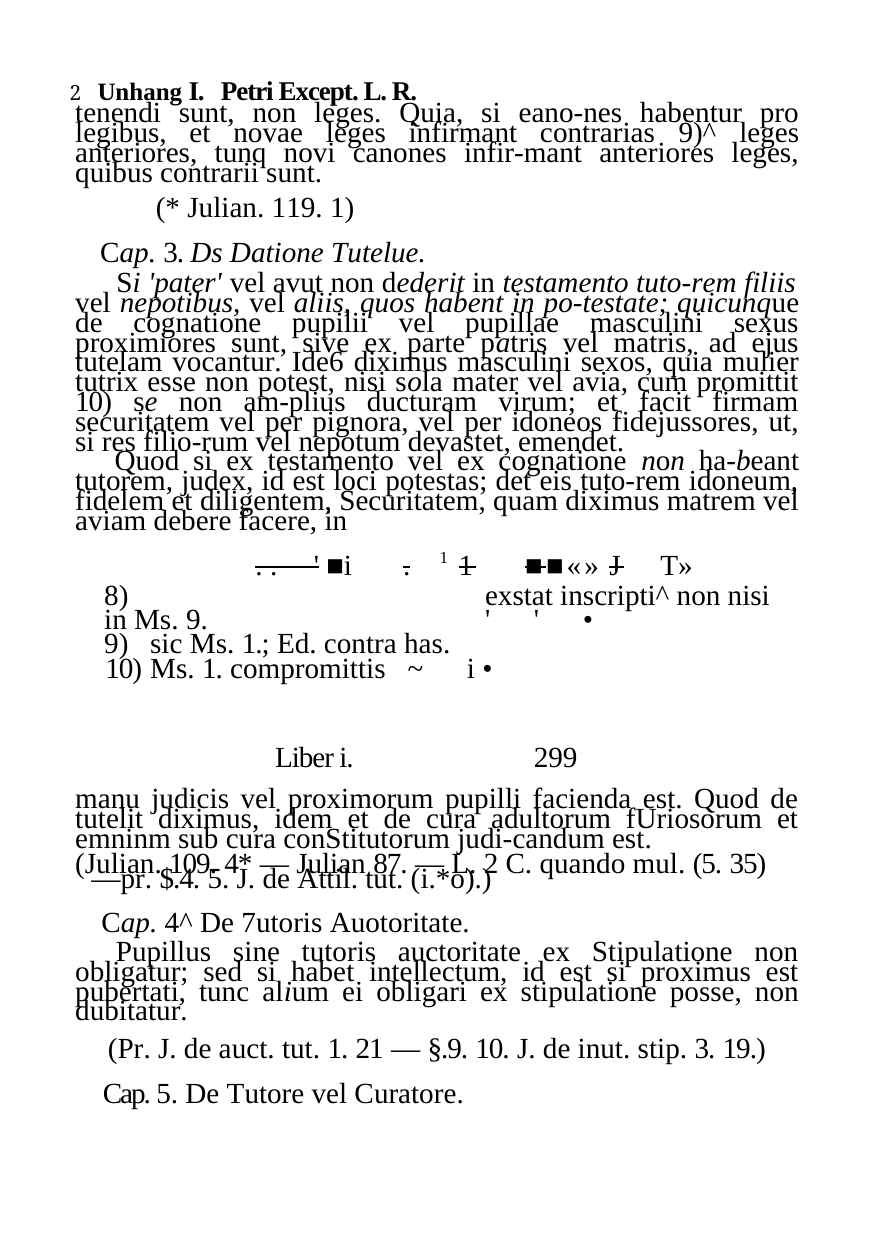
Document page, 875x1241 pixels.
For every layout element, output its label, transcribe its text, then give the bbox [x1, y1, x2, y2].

text 10) Ms. 1. compromittis ~ i • [136, 659, 799, 683]
text Quod si ex testamento vel ex cognatione non ha-beant tutorem, judex, id est loci potestas; det eis tuto-rem idoneum, fidelem et diligentem, Securitatem, quam diximus matrem vel aviam debere facere, in [75, 455, 799, 534]
text Cap. 4^ De 7utoris Auotoritate. [101, 905, 799, 939]
text Cap. 5. De Tutore vel Curatore. [103, 1076, 799, 1110]
text Pupillus sine tutoris auctoritate ex Stipulatione non obligatur; sed si habet intellectum, id est si proximus est pubertati, tunc alium ei obligari ex stipulatione posse, non dubitatur. [75, 946, 799, 1025]
text (* Julian. 119. 1) [156, 190, 799, 223]
list sic Ms. 1.; Ed. contra has. [104, 634, 799, 659]
text . . ' ■i . 1 1 ■■«» J T» [255, 548, 799, 582]
text manu judicis vel proximorum pupilli facienda est. Quod de tutelit diximus, idem et de cura adultorum fUriosorum et emninm sub cura conStitutorum judi-candum est. [75, 793, 799, 852]
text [75, 106, 799, 186]
text Si 'pater' vel avut non dederit in testamento tuto-rem filiis vel nepotibus, vel aliis, quos habent in po-testate; quicunque de cognatione pupilii vel pupillae masculini sexus proximiores sunt, sive ex parte patris vel matris, ad ejus tutelam vocantur. Ide6 diximus masculini sexos, quia mulier tutrix esse non potest, nisi sola mater vel avia, cum promittit 10) se non am-plius ducturam virum; et facit firmam securitatem vel per pignora, vel per idoneos fidejussores, ut, si res filio-rum vel nepotum devastet, emendet. [75, 277, 799, 455]
text Liber i. 299 [275, 740, 799, 773]
text (Julian. 109. 4* — Julian 87. — L. 2 C. quando mul. (5. 35) —pr. $.4. 5. J. de Attil. tut. (i.*o).) [457, 862, 799, 892]
text (Pr. J. de auct. tut. 1. 21 — §.9. 10. J. de inut. stip. 3. 19.) [75, 1031, 799, 1064]
text (Julian. 109. 4* — Julian 87. — L. 2 C. quando mul. (5. 35) —pr. $.4. 5. J. de Attil. tut. (i.*o).) [75, 862, 471, 892]
text Cap. 3. Ds Datione Tutelue. [100, 235, 799, 269]
list exstat inscripti^ non nisi in Ms. 9. ' ' • [104, 586, 799, 634]
